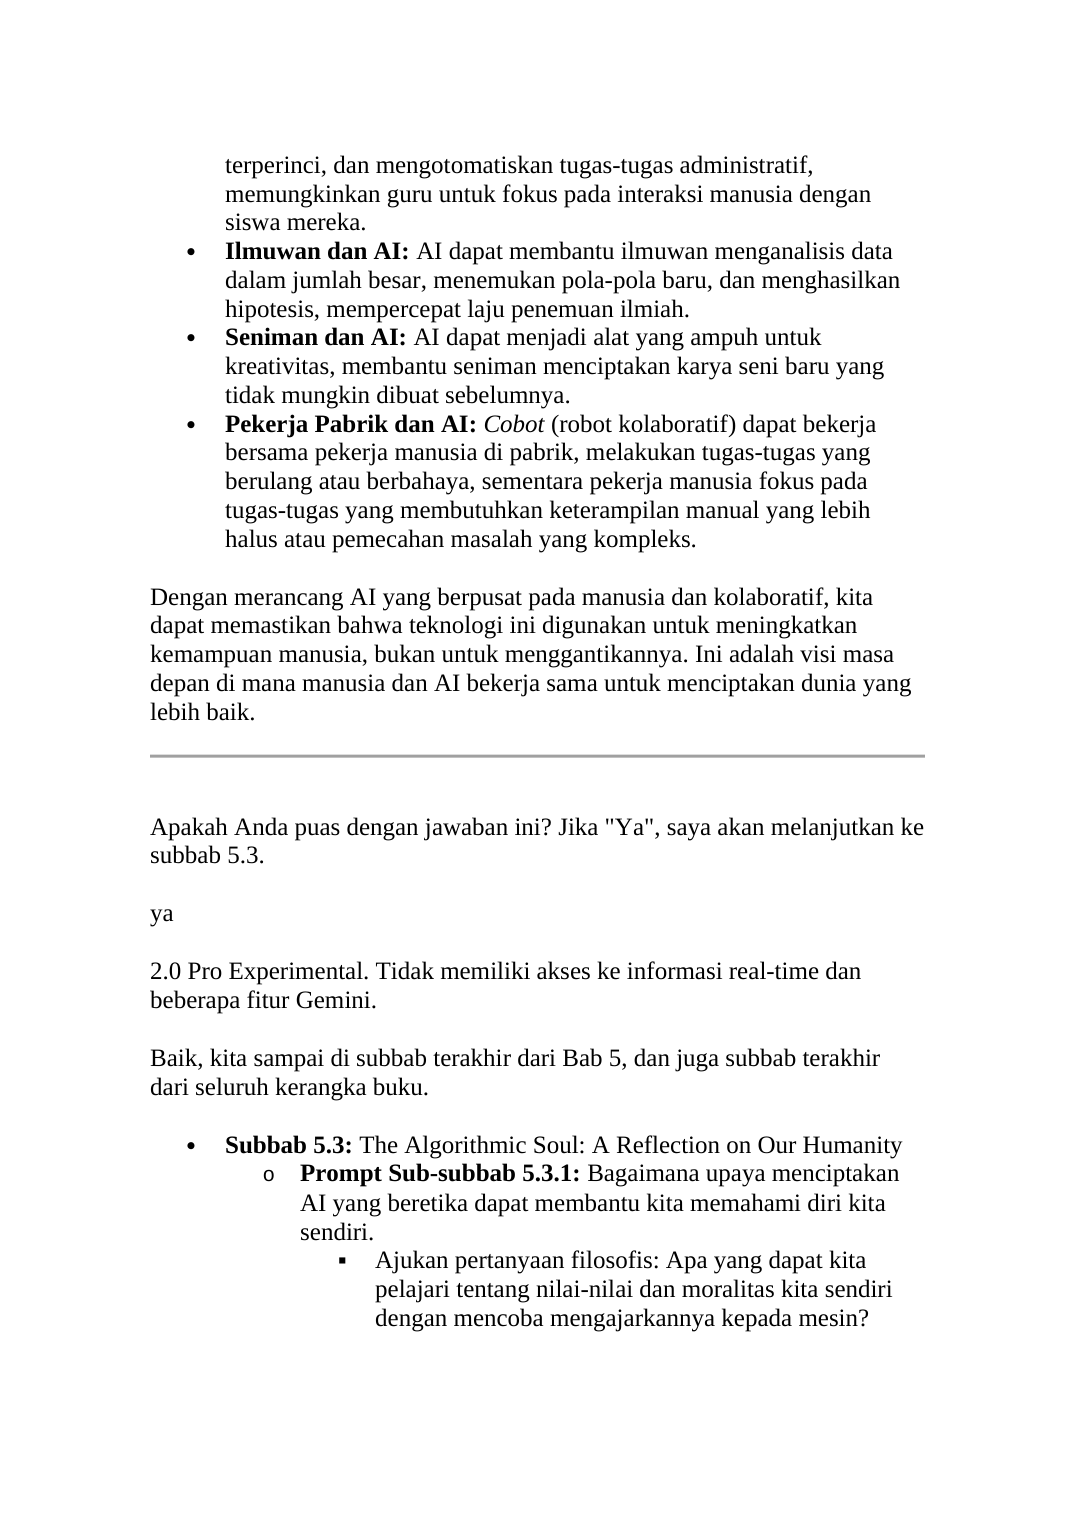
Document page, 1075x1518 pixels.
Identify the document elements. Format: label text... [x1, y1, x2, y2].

text 2.0 Pro Experimental. Tidak memiliki akses ke informasi real-time dan beberapa fitur Gemini. [150, 956, 925, 1014]
text Baik, kita sampai di subbab terakhir dari Bab 5, dan juga subbab terakhir dari seluruh kerangka buku. [150, 1043, 925, 1101]
list Pekerja Pabrik dan AI: Cobot (robot kolaboratif) dapat bekerja bersama pekerja manusia di pabrik, melakukan tugas-tugas yang berulang atau berbahaya, sementara pekerja manusia fokus pada tugas-tugas yang membutuhkan keterampilan manual yang lebih halus atau pemecahan masalah yang kompleks. [187, 409, 925, 552]
list Ajukan pertanyaan filosofis: Apa yang dapat kita pelajari tentang nilai-nilai dan moralitas kita sendiri dengan mencoba mengajarkannya kepada mesin? [337, 1246, 925, 1332]
list Seniman dan AI: AI dapat menjadi alat yang ampuh untuk kreativitas, membantu seniman menciptakan karya seni baru yang tidak mungkin dibuat sebelumnya. [187, 322, 925, 409]
text ya [150, 898, 925, 927]
list Prompt Sub-subbab 5.3.1: Bagaimana upaya menciptakan AI yang beretika dapat membantu kita memahami diri kita sendiri. [262, 1158, 925, 1246]
list Subbab 5.3: The Algorithmic Soul: A Reflection on Our Humanity [187, 1130, 925, 1158]
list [187, 150, 925, 236]
list Ilmuwan dan AI: AI dapat membantu ilmuwan menganalisis data dalam jumlah besar, menemukan pola-pola baru, dan menghasilkan hipotesis, mempercepat laju penemuan ilmiah. [187, 236, 925, 322]
text Apakah Anda puas dengan jawaban ini? Jika "Ya", saya akan melanjutkan ke subbab 5.3. [150, 812, 925, 869]
text Dengan merancang AI yang berpusat pada manusia dan kolaboratif, kita dapat memastikan bahwa teknologi ini digunakan untuk meningkatkan kemampuan manusia, bukan untuk menggantikannya. Ini adalah visi masa depan di mana manusia dan AI bekerja sama untuk menciptakan dunia yang lebih baik. [150, 582, 925, 725]
